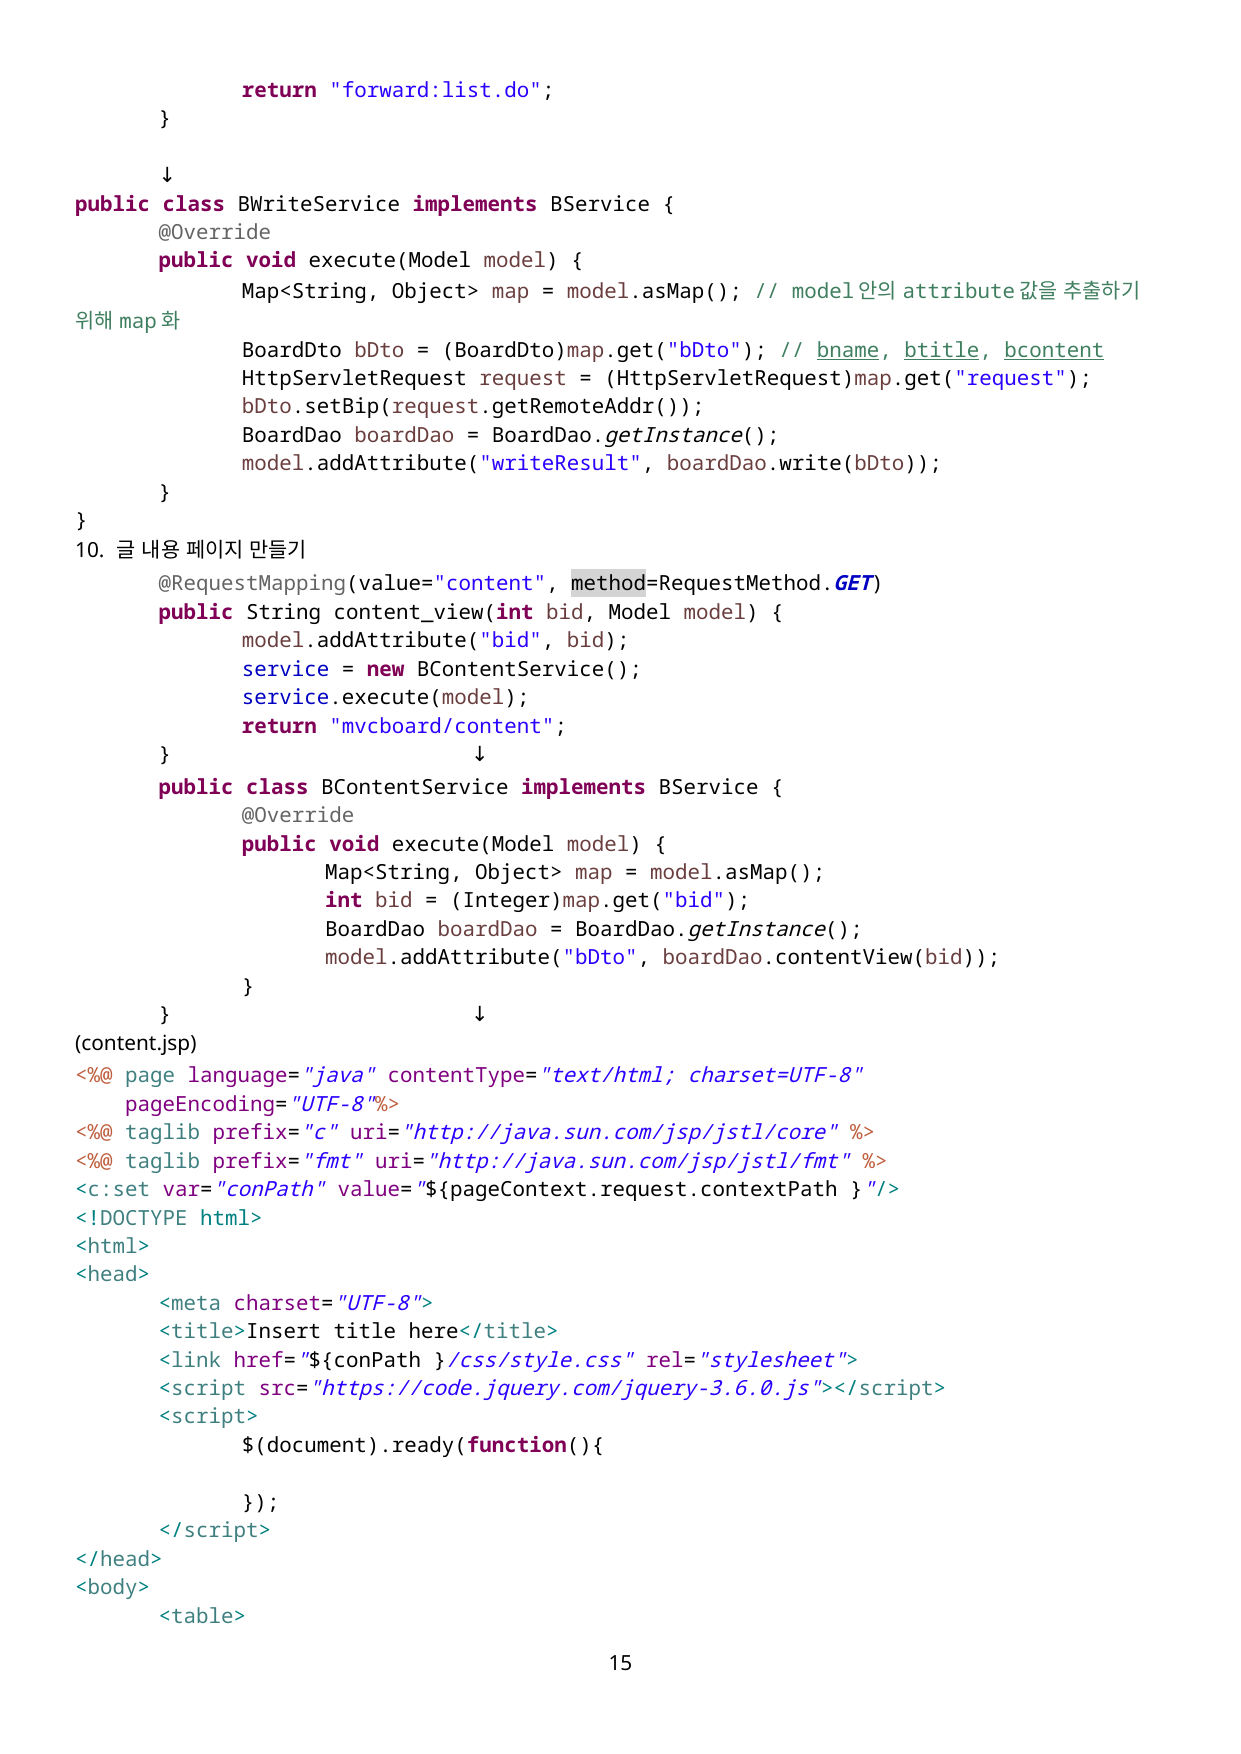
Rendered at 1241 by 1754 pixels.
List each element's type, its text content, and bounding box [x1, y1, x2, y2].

text pageEncoding="UTF-8"%> [75, 1089, 1165, 1117]
text int bid = (Integer)map.get("bid"); [158, 886, 1165, 914]
text <c:set var="conPath" value="${pageContext.request.contextPath }"/> [75, 1174, 1165, 1203]
text } ↓ [96, 739, 1165, 768]
text <%@ taglib prefix="fmt" uri="http://java.sun.com/jsp/jstl/fmt" %> [75, 1146, 1165, 1174]
text model.addAttribute("bDto", boardDao.contentView(bid)); [158, 942, 1165, 971]
text public void execute(Model model) { [75, 246, 1165, 274]
text public void execute(Model model) { [158, 829, 1165, 857]
text <html> [75, 1231, 1165, 1259]
text @Override [75, 217, 1165, 246]
text @Override [158, 800, 1165, 829]
text <body> [75, 1572, 1165, 1601]
text } [75, 505, 1165, 534]
text $(document).ready(function(){ [75, 1430, 1165, 1458]
text (content.jsp) [75, 1028, 1165, 1056]
text <link href="${conPath }/css/style.css" rel="stylesheet"> [75, 1345, 1165, 1373]
text return "forward:list.do"; [75, 75, 1165, 103]
text } [158, 971, 1165, 999]
text ↓ [158, 160, 1165, 189]
text <table> [75, 1601, 1165, 1629]
text <!DOCTYPE html> [75, 1203, 1165, 1231]
text }); [75, 1487, 1165, 1515]
text <%@ page language="java" contentType="text/html; charset=UTF-8" [75, 1060, 1165, 1089]
text model.addAttribute("writeResult", boardDao.write(bDto)); [75, 448, 1165, 477]
text <head> [75, 1259, 1165, 1288]
text model.addAttribute("bid", bid); [96, 625, 1165, 654]
text bDto.setBip(request.getRemoteAddr()); [75, 392, 1165, 420]
text Map<String, Object> map = model.asMap(); [158, 857, 1165, 886]
text <%@ taglib prefix="c" uri="http://java.sun.com/jsp/jstl/core" %> [75, 1117, 1165, 1146]
text HttpServletRequest request = (HttpServletRequest)map.get("request"); [75, 363, 1165, 392]
text public class BWriteService implements BService { [75, 189, 1165, 217]
text service.execute(model); [96, 682, 1165, 711]
text </head> [75, 1544, 1165, 1572]
text } [75, 477, 1165, 505]
text <meta charset="UTF-8"> [75, 1288, 1165, 1316]
text Map<String, Object> map = model.asMap(); // model안의 attribute값을 추출하기 위해 map화 [75, 274, 1165, 335]
text } [75, 103, 1165, 132]
text <title>Insert title here</title> [75, 1316, 1165, 1345]
text public class BContentService implements BService { [158, 772, 1165, 800]
text } ↓ [158, 999, 1165, 1028]
text BoardDao boardDao = BoardDao.getInstance(); [158, 914, 1165, 942]
text <script src="https://code.jquery.com/jquery-3.6.0.js"></script> [75, 1373, 1165, 1402]
text BoardDao boardDao = BoardDao.getInstance(); [75, 420, 1165, 448]
text @RequestMapping(value="content", method=RequestMethod.GET) [96, 568, 1165, 597]
text public String content_view(int bid, Model model) { [96, 597, 1165, 625]
text service = new BContentService(); [96, 654, 1165, 682]
text <script> [75, 1402, 1165, 1430]
text return "mvcboard/content"; [96, 711, 1165, 739]
list 글 내용 페이지 만들기 [75, 534, 1165, 564]
text BoardDto bDto = (BoardDto)map.get("bDto"); // bname, btitle, bcontent [75, 335, 1165, 363]
text </script> [75, 1515, 1165, 1544]
